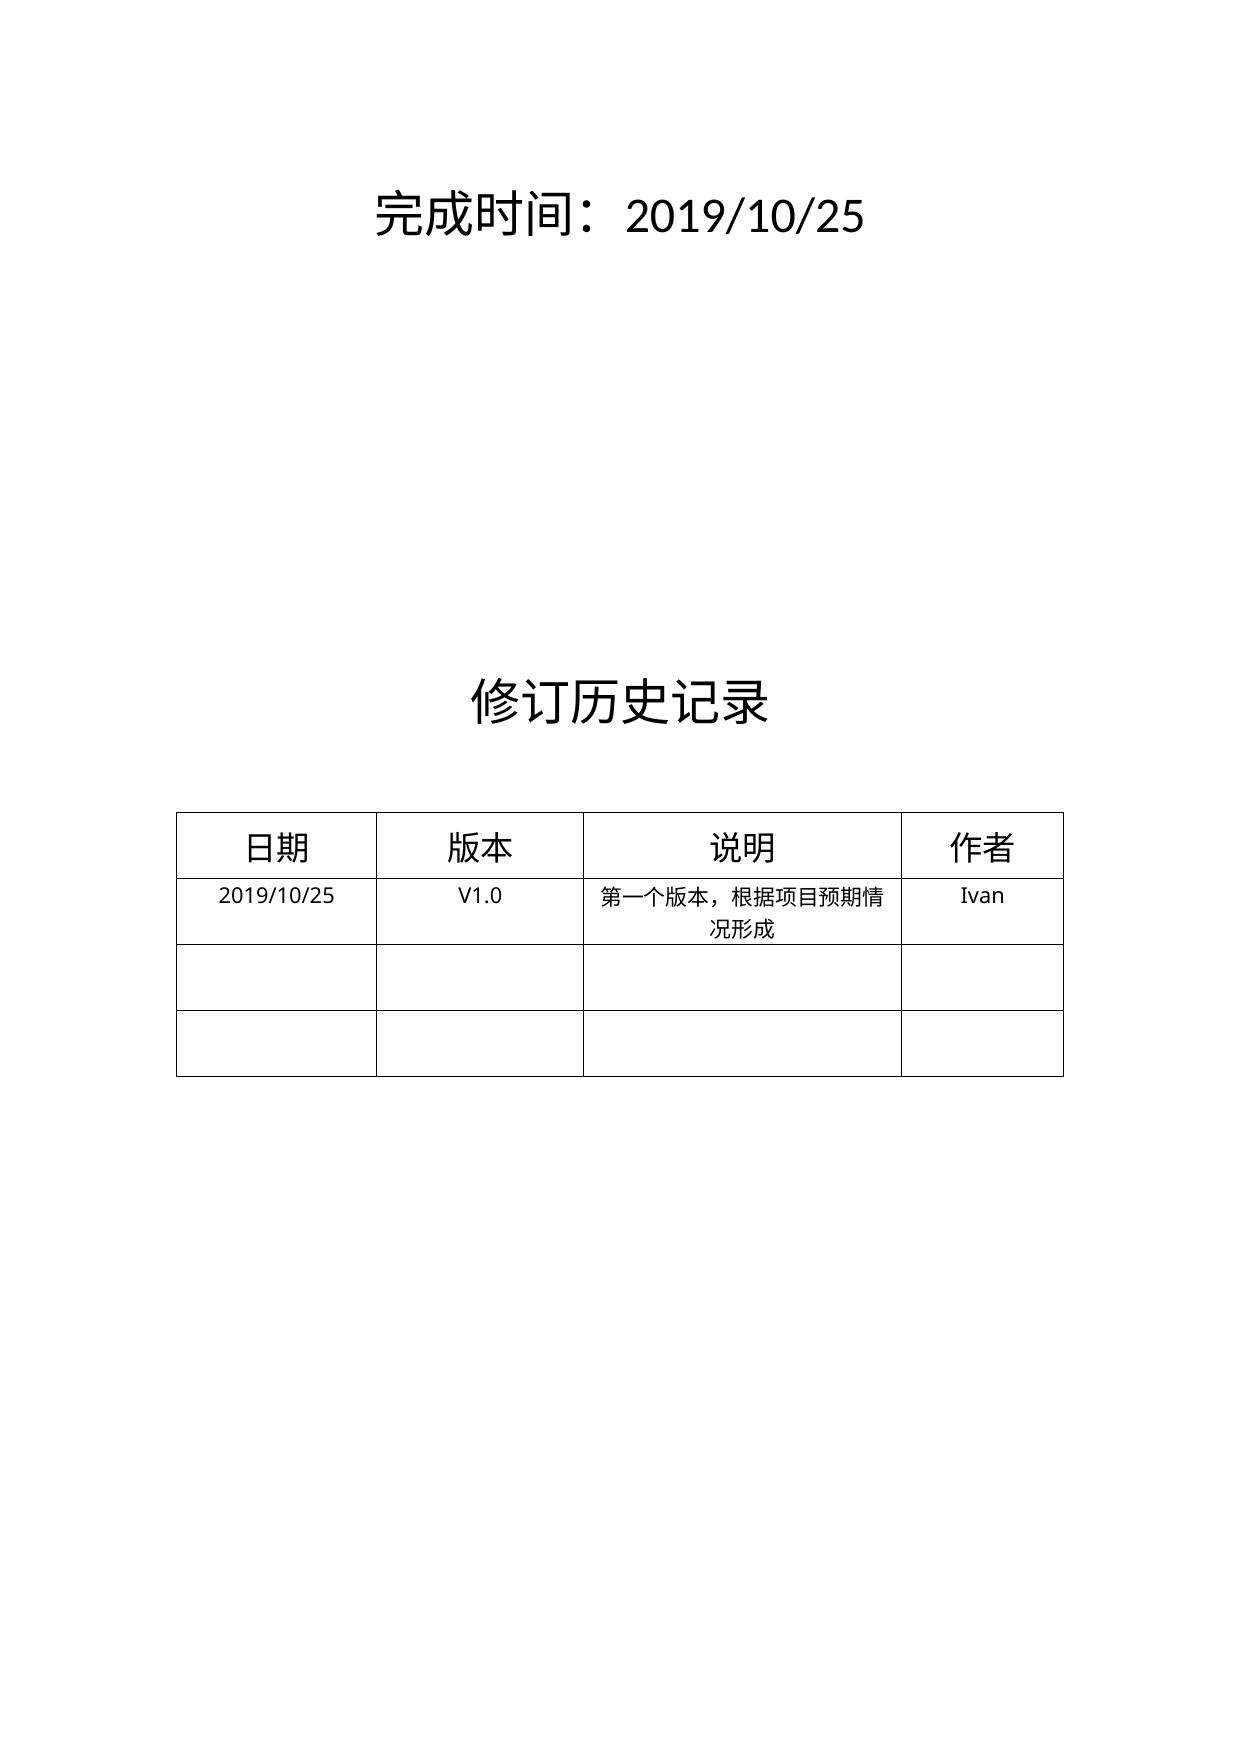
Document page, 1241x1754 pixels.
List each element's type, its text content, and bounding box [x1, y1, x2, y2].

table_cell [902, 1011, 1063, 1076]
text 修订历史记录 [187, 649, 1053, 747]
table_cell [377, 945, 583, 1010]
table_cell [177, 1011, 376, 1076]
table_cell V1.0 [377, 879, 583, 944]
table_header 日期 [177, 813, 376, 878]
table_cell 2019/10/25 [177, 879, 376, 944]
text 完成时间：2019/10/25 [187, 162, 1053, 259]
table_cell 第一个版本，根据项目预期情况形成 [584, 879, 901, 944]
table_cell Ivan [902, 879, 1063, 944]
table_cell [902, 945, 1063, 1010]
table_header 版本 [377, 813, 583, 878]
table_cell [377, 1011, 583, 1076]
table_cell [584, 945, 901, 1010]
table_header 说明 [584, 813, 901, 878]
table_cell [584, 1011, 901, 1076]
table_cell [177, 945, 376, 1010]
table_header 作者 [902, 813, 1063, 878]
